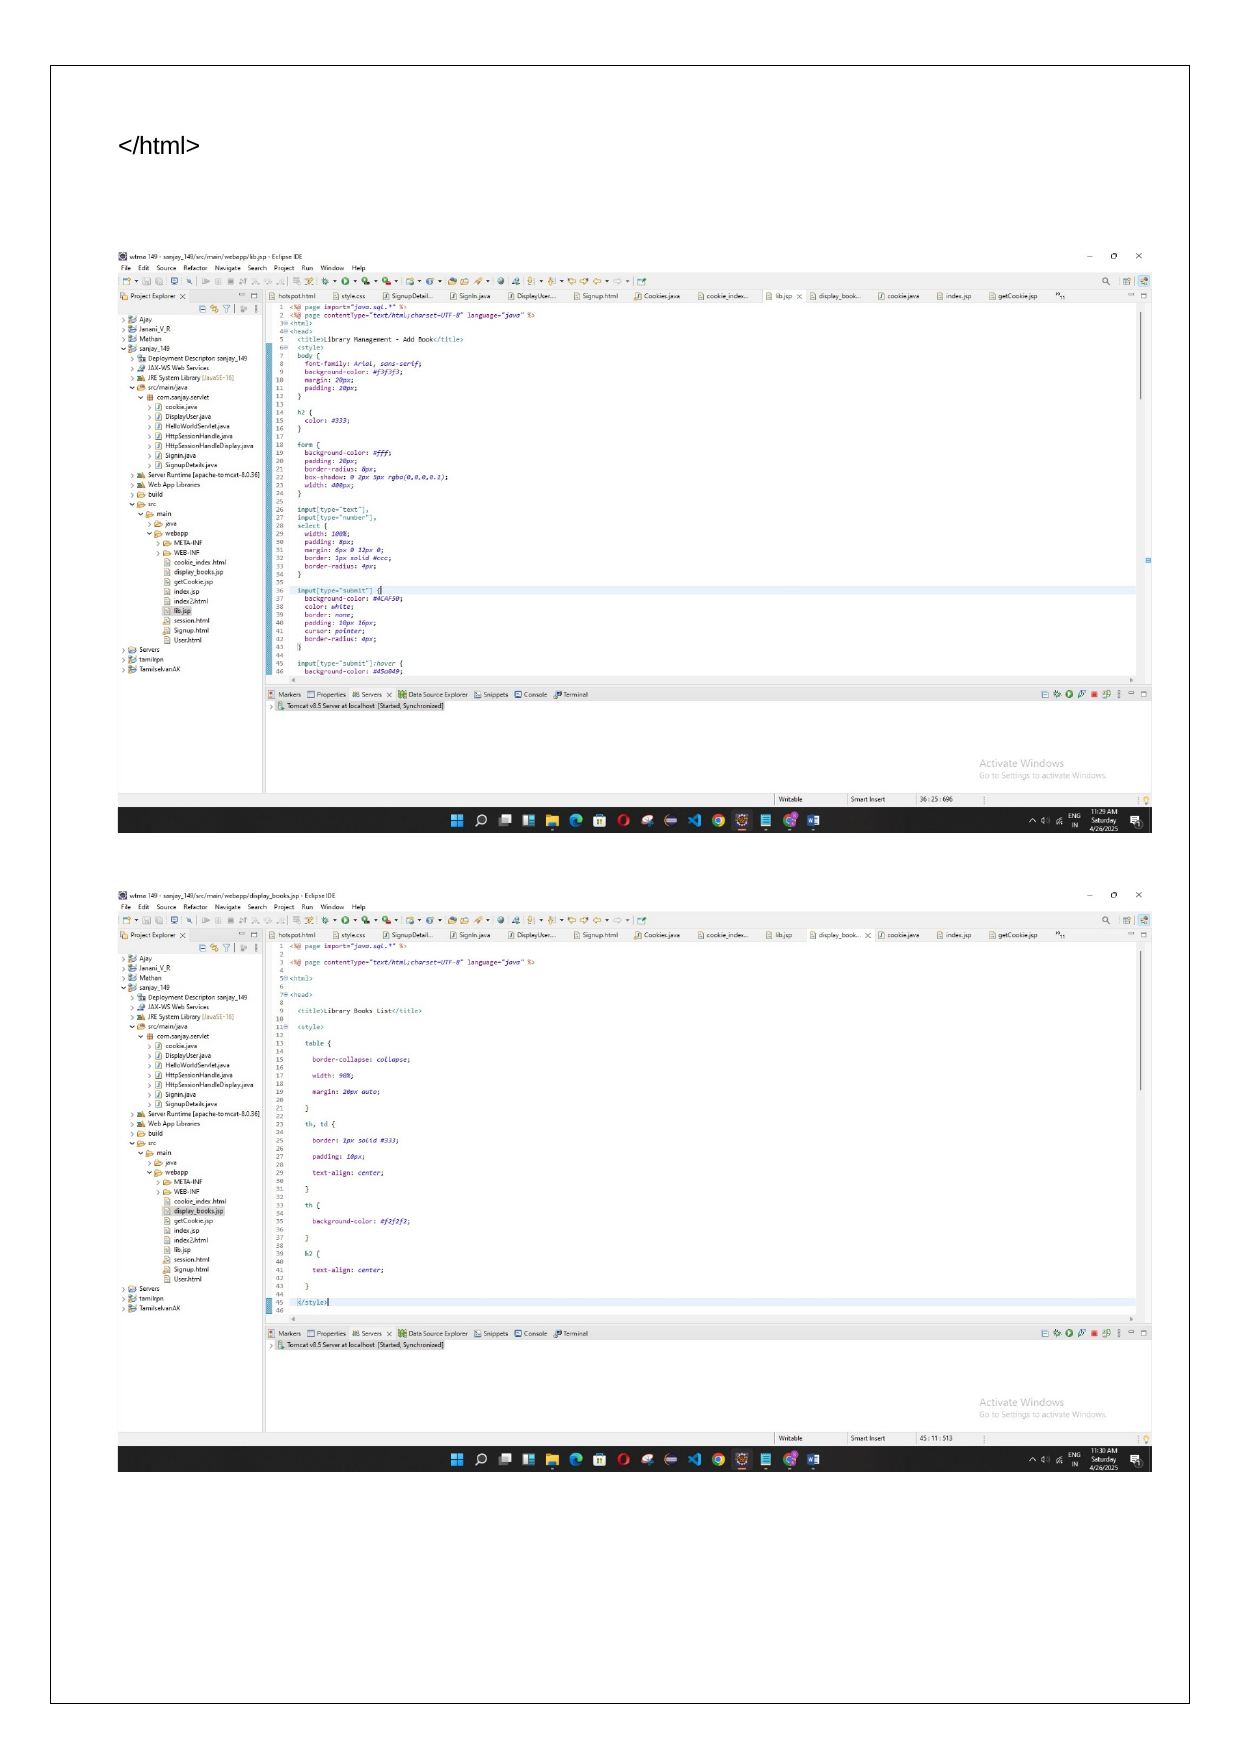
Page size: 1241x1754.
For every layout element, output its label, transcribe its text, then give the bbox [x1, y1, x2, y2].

picture [117, 250, 1152, 833]
text </html> [118, 131, 1152, 159]
picture [117, 889, 1152, 1472]
